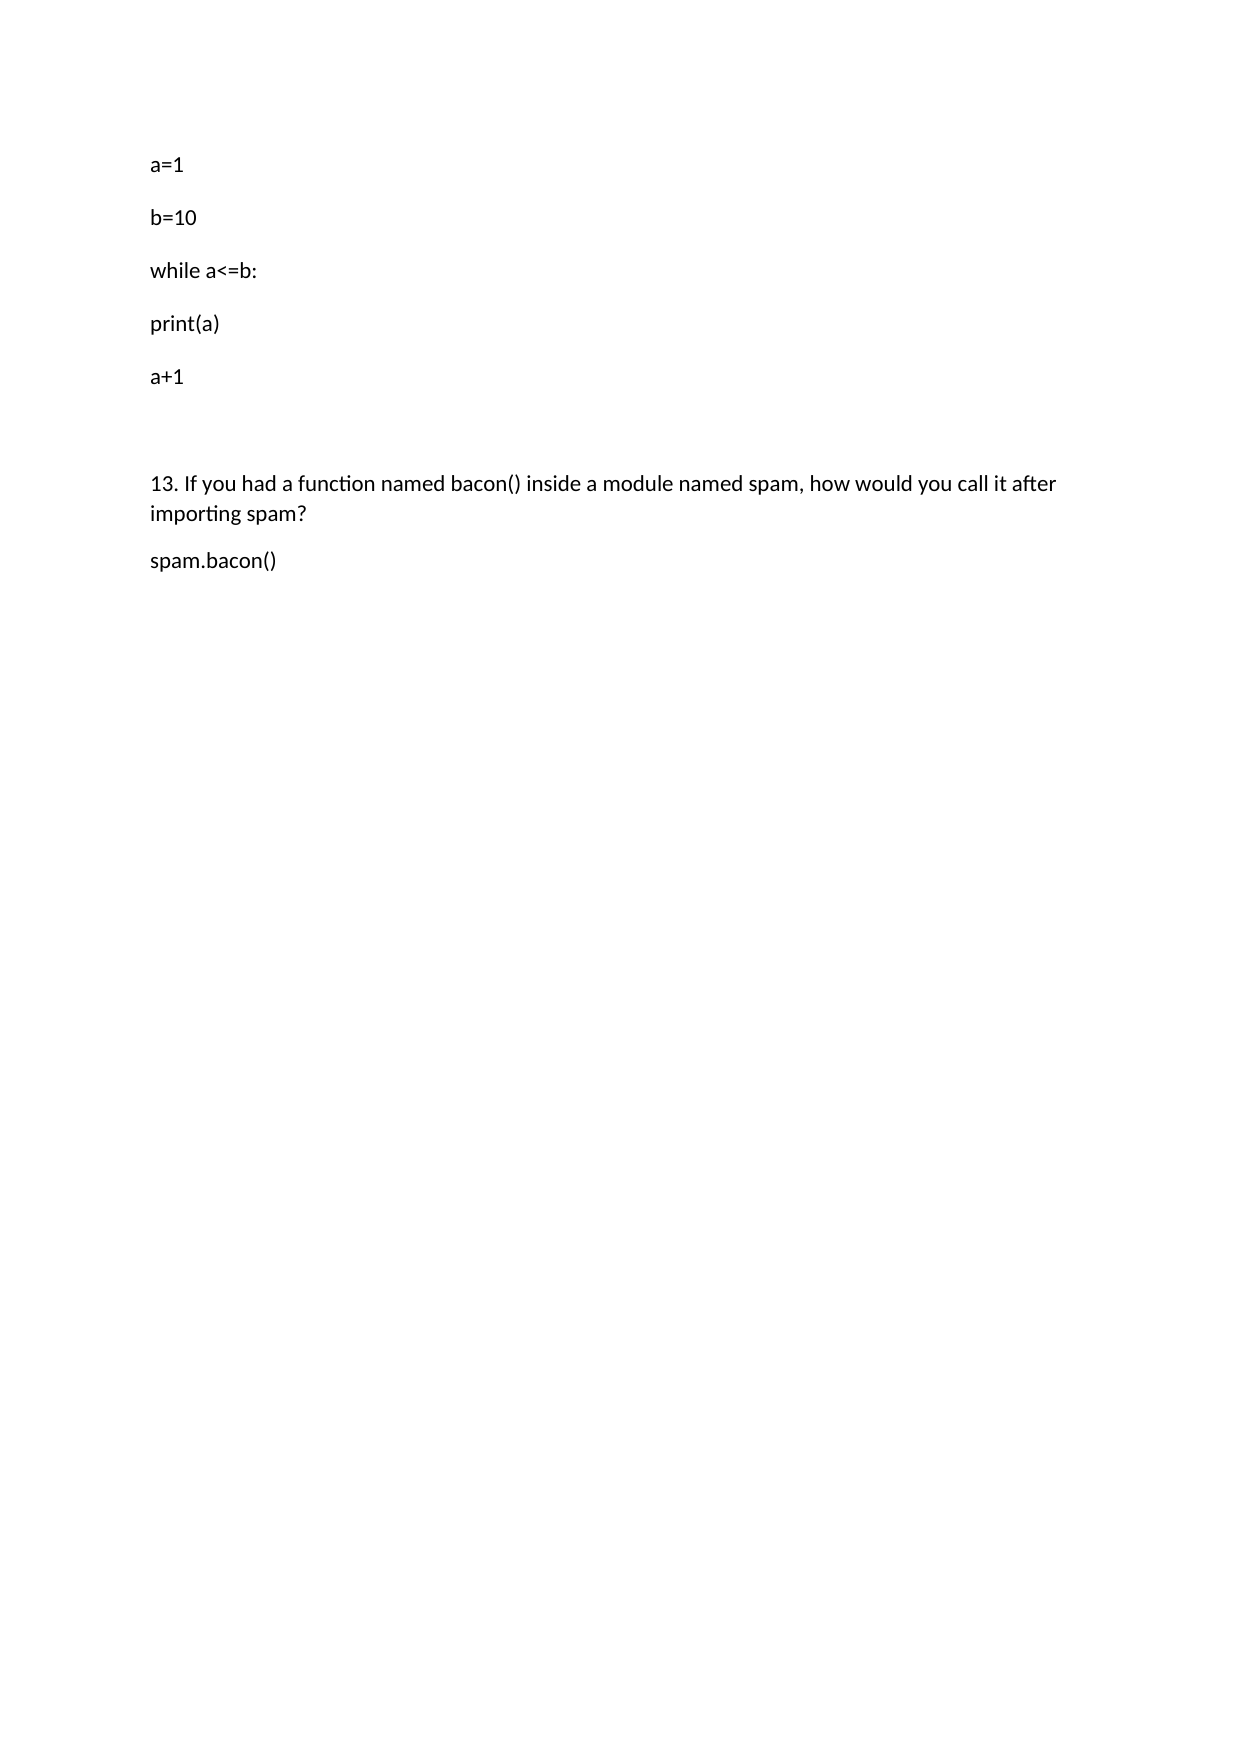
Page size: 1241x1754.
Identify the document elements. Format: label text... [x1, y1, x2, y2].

text b=10 [150, 203, 1090, 231]
text while a<=b: [150, 256, 1090, 284]
text print(a) [150, 309, 1090, 337]
text a=1 [150, 150, 1090, 178]
text a+1 [150, 362, 1090, 391]
text spam.bacon() [150, 546, 1090, 574]
text 13. If you had a function named bacon() inside a module named spam, how would you call it after importing spam? [150, 469, 1090, 527]
